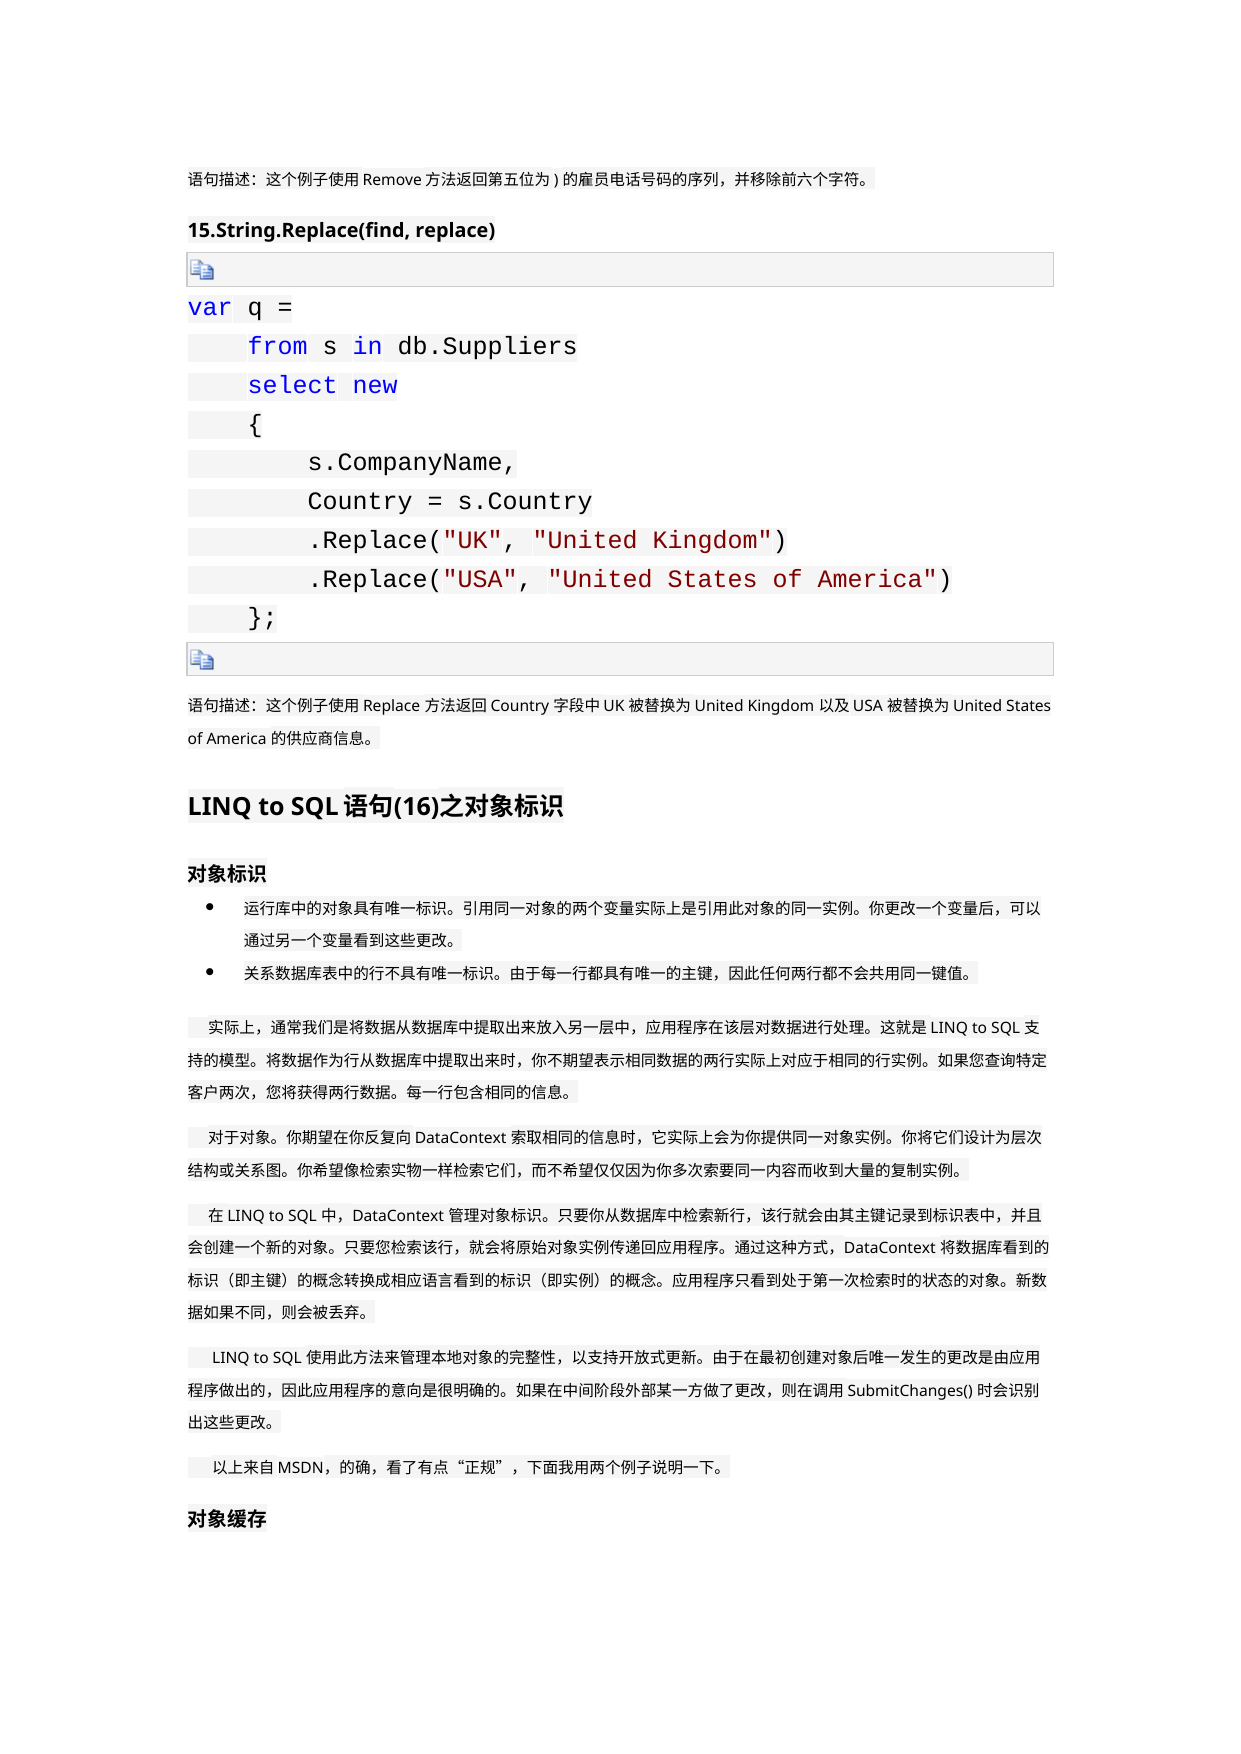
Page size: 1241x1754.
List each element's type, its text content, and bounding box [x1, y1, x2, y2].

text var q = [187, 293, 1053, 325]
text 实际上，通常我们是将数据从数据库中提取出来放入另一层中，应用程序在该层对数据进行处理。这就是 LINQ to SQL 支持的模型。将数据作为行从数据库中提取出来时，你不期望表示相同数据的两行实际上对应于相同的行实例。如果您查询特定客户两次，您将获得两行数据。每一行包含相同的信息。 [187, 1011, 1053, 1108]
text 语句描述：这个例子使用 Replace 方法返回 Country 字段中UK 被替换为 United Kingdom 以及USA 被替换为 United States of America 的供应商信息。 [187, 689, 1053, 754]
text 在 LINQ to SQL 中，DataContext 管理对象标识。只要你从数据库中检索新行，该行就会由其主键记录到标识表中，并且会创建一个新的对象。只要您检索该行，就会将原始对象实例传递回应用程序。通过这种方式，DataContext 将数据库看到的标识（即主键）的概念转换成相应语言看到的标识（即实例）的概念。应用程序只看到处于第一次检索时的状态的对象。新数据如果不同，则会被丢弃。 [187, 1198, 1053, 1328]
text LINQ to SQL 使用此方法来管理本地对象的完整性，以支持开放式更新。由于在最初创建对象后唯一发生的更改是由应用程序做出的，因此应用程序的意向是很明确的。如果在中间阶段外部某一方做了更改，则在调用 SubmitChanges() 时会识别出这些更改。 [187, 1341, 1053, 1438]
text .Replace("UK", "United Kingdom") [187, 525, 1053, 558]
text s.CompanyName, [187, 448, 1053, 480]
subtitle 对象缓存 [187, 1502, 1053, 1534]
picture [188, 643, 219, 675]
text 对于对象。你期望在你反复向 DataContext 索取相同的信息时，它实际上会为你提供同一对象实例。你将它们设计为层次结构或关系图。你希望像检索实物一样检索它们，而不希望仅仅因为你多次索要同一内容而收到大量的复制实例。 [187, 1121, 1053, 1186]
text 以上来自MSDN，的确，看了有点“正规”，下面我用两个例子说明一下。 [187, 1451, 1053, 1483]
text { [187, 409, 1053, 442]
text 语句描述：这个例子使用Remove方法返回第五位为 ) 的雇员电话号码的序列，并移除前六个字符。 [187, 162, 1053, 194]
text Country = s.Country [187, 487, 1053, 519]
text select new [187, 370, 1053, 403]
picture [188, 253, 219, 285]
subtitle LINQ to SQL语句(16)之对象标识 [187, 772, 1053, 837]
subtitle 对象标识 [187, 856, 1053, 889]
list 关系数据库表中的行不具有唯一标识。由于每一行都具有唯一的主键，因此任何两行都不会共用同一键值。 [206, 956, 1053, 989]
text from s in db.Suppliers [187, 332, 1053, 364]
subtitle 15.String.Replace(find, replace) [187, 213, 1053, 246]
list 运行库中的对象具有唯一标识。引用同一对象的两个变量实际上是引用此对象的同一实例。你更改一个变量后，可以通过另一个变量看到这些更改。 [206, 891, 1053, 956]
text .Replace("USA", "United States of America") [187, 564, 1053, 597]
text }; [187, 603, 1053, 635]
